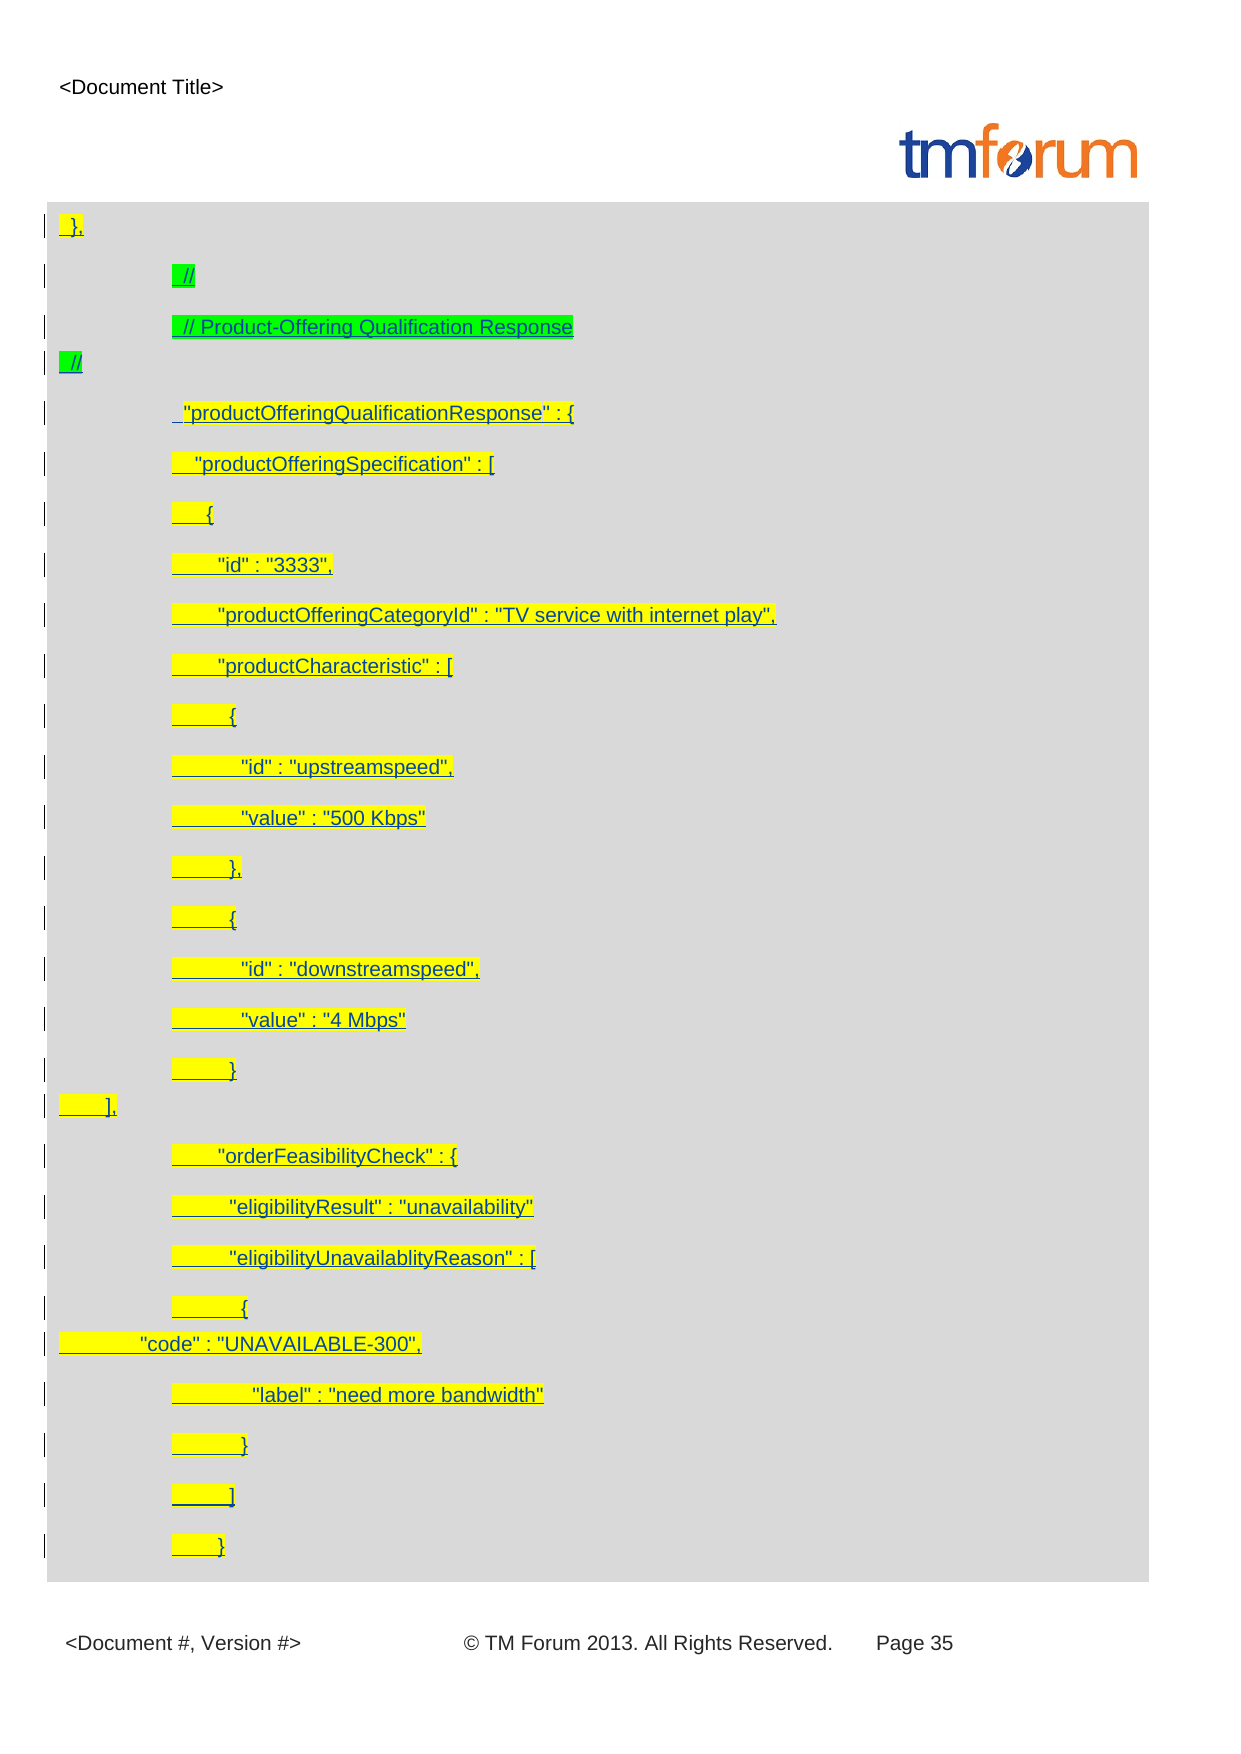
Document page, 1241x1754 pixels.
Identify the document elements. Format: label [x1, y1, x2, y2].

table_header [47, 202, 1149, 1582]
picture [899, 123, 1137, 178]
